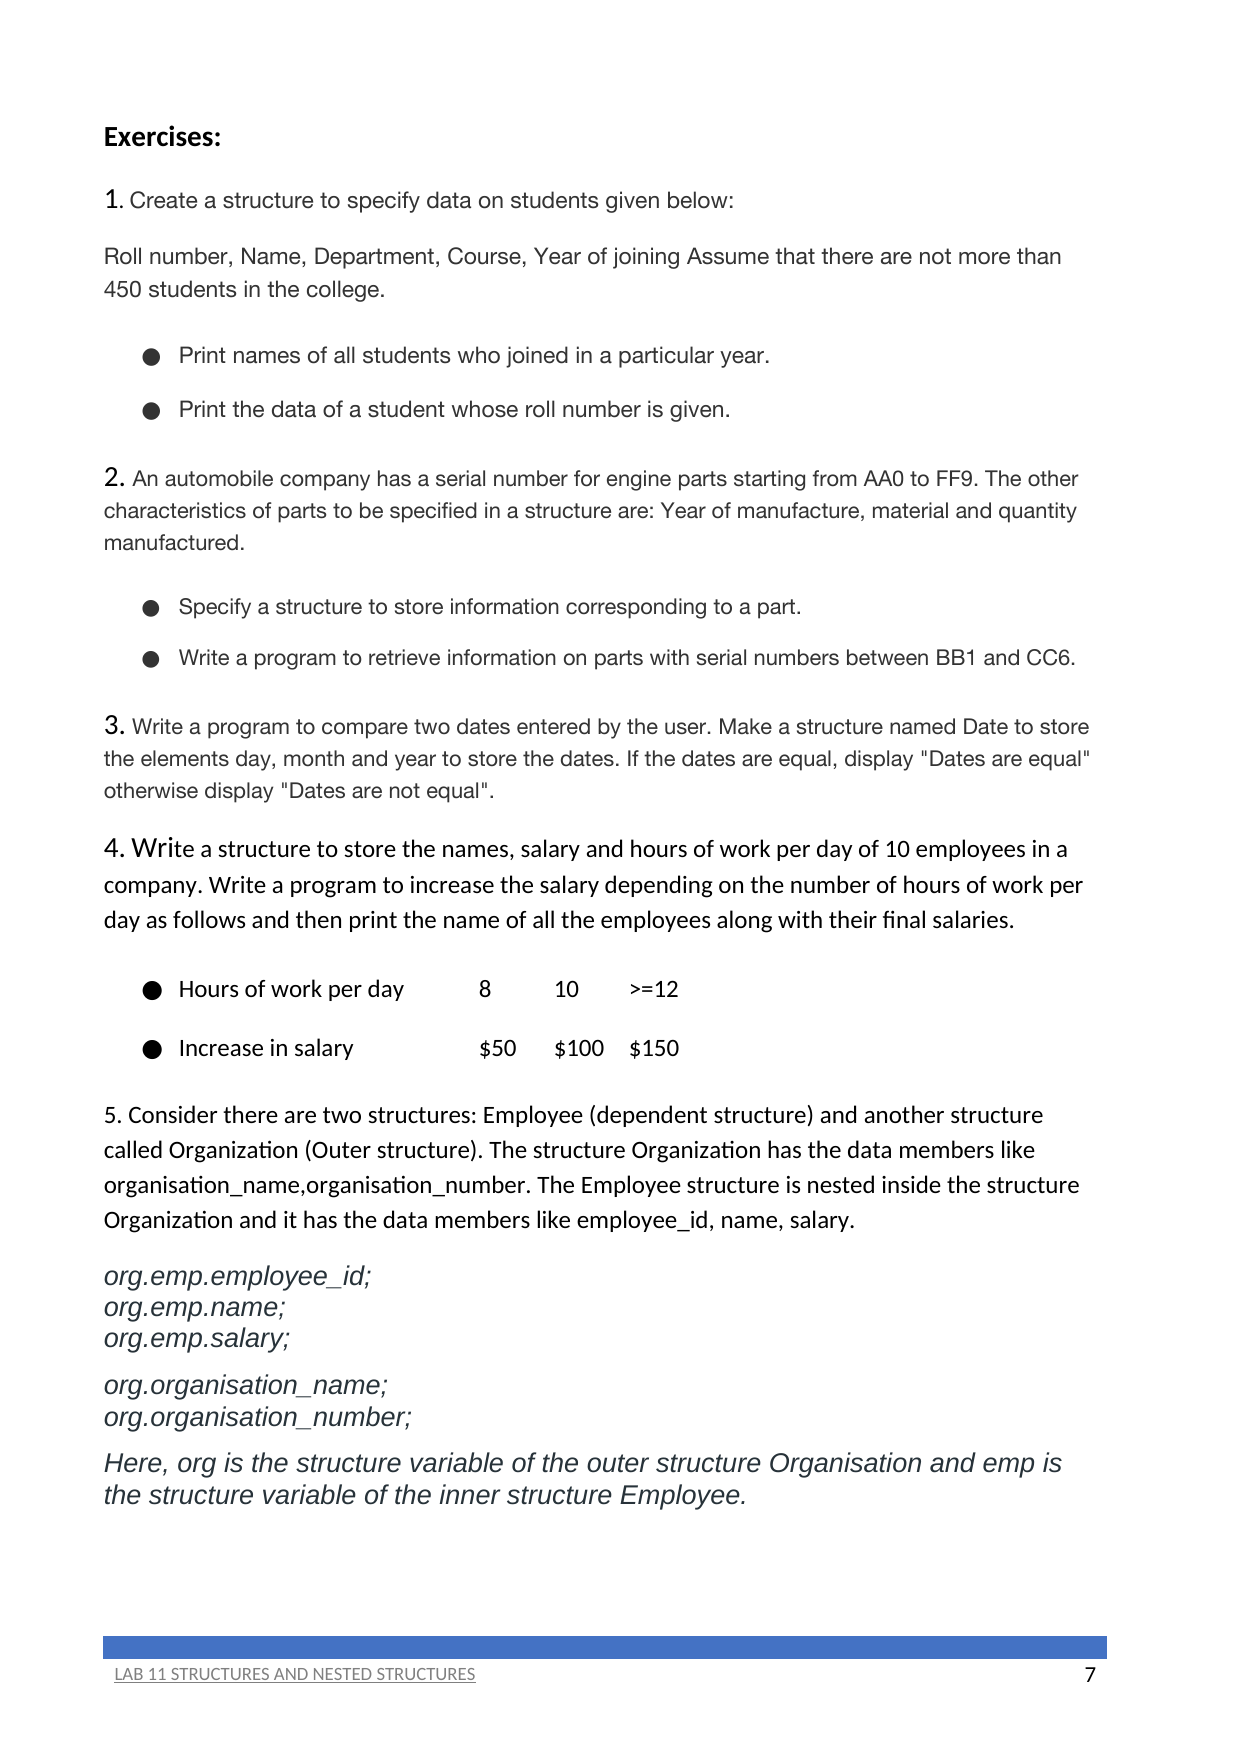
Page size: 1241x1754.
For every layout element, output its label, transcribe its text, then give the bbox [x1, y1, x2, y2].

text 2. An automobile company has a serial number for engine parts starting from AA0 to FF9. The other characteristics of parts to be specified in a structure are: Year of manufacture, material and quantity manufactured. [103, 458, 1107, 557]
text 5. Consider there are two structures: Employee (dependent structure) and another structure called Organization (Outer structure). The structure Organization has the data members like organisation_name,organisation_number. The Employee structure is nested inside the structure Organization and it has the data members like employee_id, name, salary. [103, 1099, 1107, 1234]
text 3. Write a program to compare two dates entered by the user. Make a structure named Date to store the elements day, month and year to store the dates. If the dates are equal, display "Dates are equal" otherwise display "Dates are not equal". [103, 706, 1107, 805]
list Write a program to retrieve information on parts with serial numbers between BB1 and CC6. [178, 633, 1107, 678]
list Print the data of a student whose roll number is given. [178, 383, 1107, 430]
text Here, org is the structure variable of the outer structure Organisation and emp is the structure variable of the inner structure Employee. [103, 1447, 1107, 1510]
list Specify a structure to store information corresponding to a part. [178, 582, 1107, 627]
list Hours of work per day 8 10 >=12 [141, 961, 1107, 1012]
text 1. Create a structure to specify data on students given below: [103, 180, 1107, 216]
text org.organisation_name; org.organisation_number; [103, 1369, 1107, 1432]
text Exercises: [103, 118, 1107, 154]
list Increase in salary $50 $100 $150 [141, 1019, 1107, 1071]
text 4. Write a structure to store the names, salary and hours of work per day of 10 employees in a company. Write a program to increase the salary depending on the number of hours of work per day as follows and then print the name of all the employees along with their final salaries. [103, 829, 1107, 935]
text org.emp.employee_id; org.emp.name; org.emp.salary; [103, 1260, 1107, 1354]
text Roll number, Name, Department, Course, Year of joining Assume that there are not more than 450 students in the college. [103, 242, 1107, 304]
list Print names of all students who joined in a particular year. [178, 329, 1107, 376]
